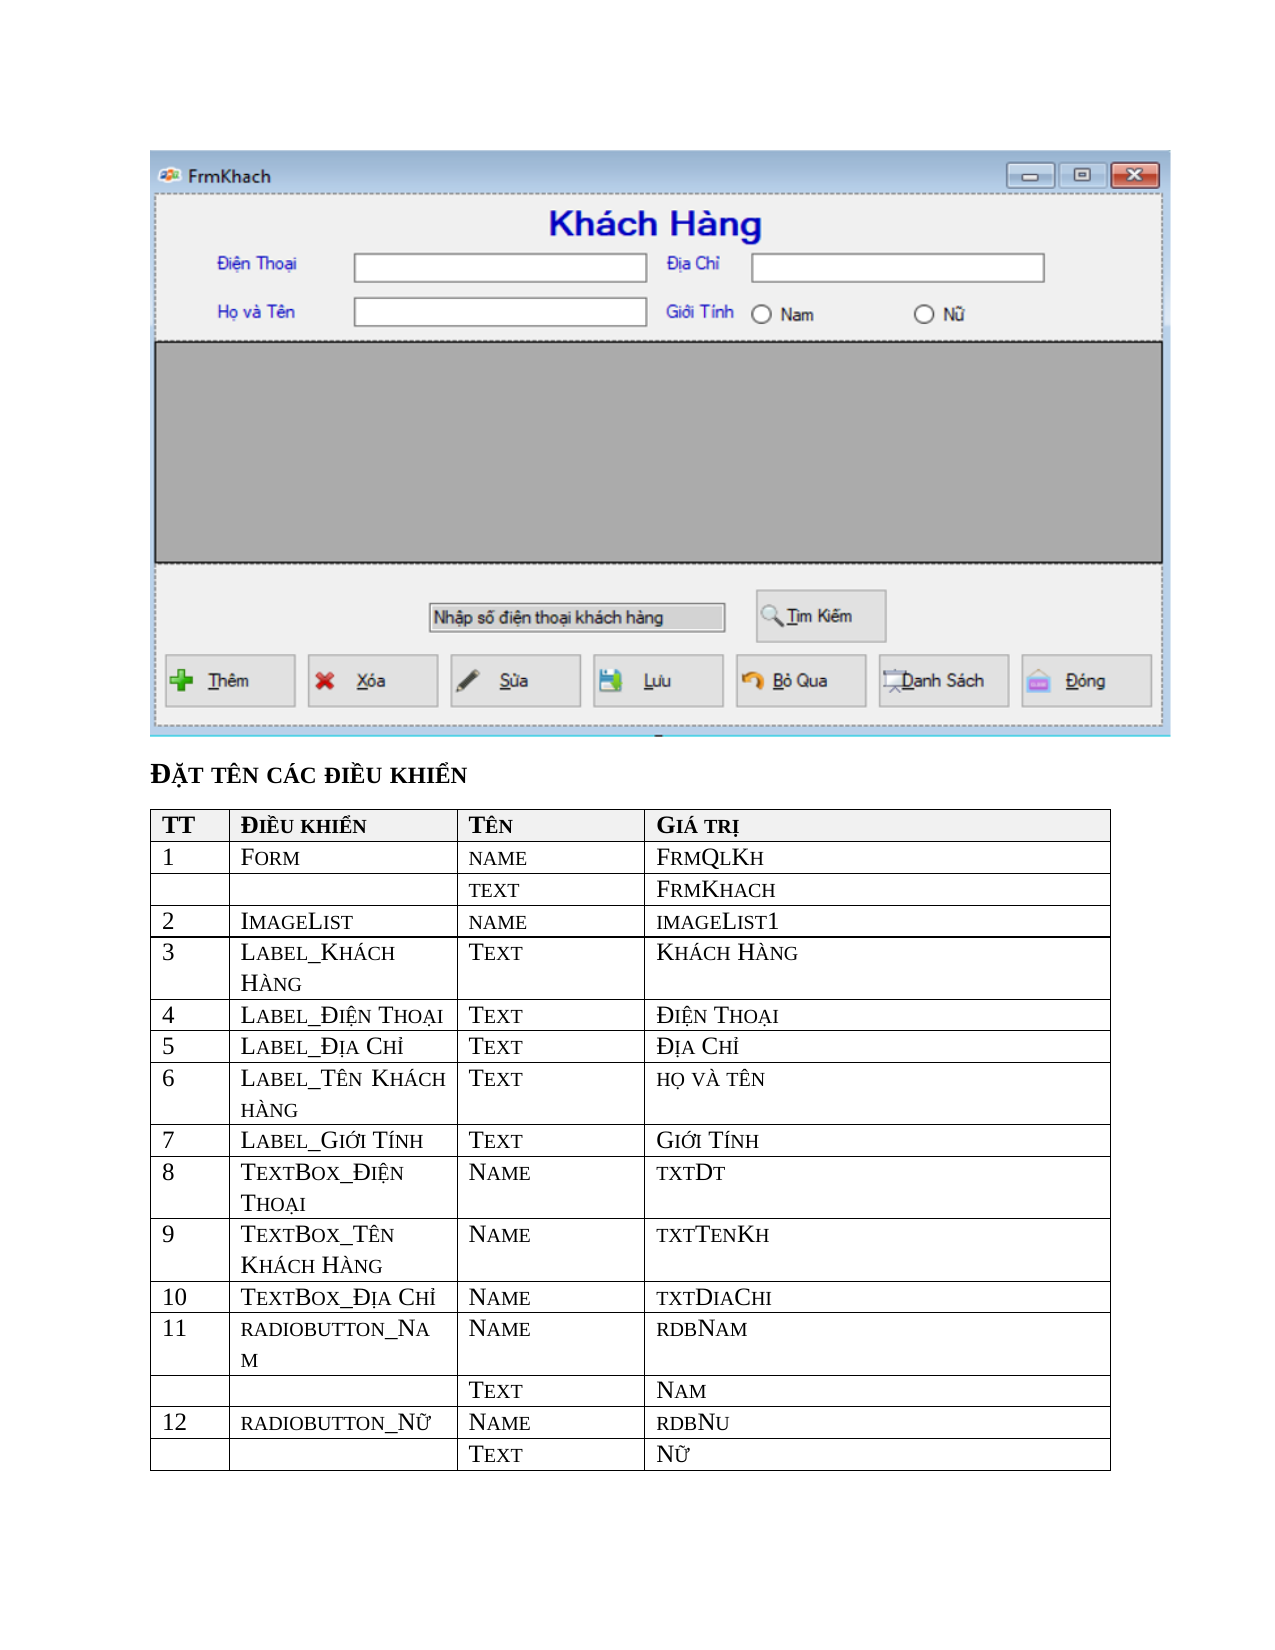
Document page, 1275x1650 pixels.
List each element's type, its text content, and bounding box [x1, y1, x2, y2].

table_cell TextBox_Tên Khách Hàng [230, 1219, 457, 1281]
table_cell Text [458, 938, 644, 999]
table_cell Name [458, 1282, 644, 1312]
table_cell 9 [151, 1219, 229, 1281]
table_cell [230, 874, 457, 905]
table_cell 11 [151, 1313, 229, 1374]
table_cell [230, 1376, 457, 1406]
table_cell name [458, 906, 644, 936]
table_cell text [458, 874, 644, 905]
table_cell Điện Thoại [645, 1000, 1110, 1030]
text Đặt tên các điều khiển [150, 757, 1125, 790]
table_cell Text [458, 1000, 644, 1030]
table_cell txtDiaChi [645, 1282, 1110, 1312]
table_cell radiobutton_Nam [230, 1313, 457, 1374]
table_cell Text [458, 1125, 644, 1156]
table_header Tên [458, 810, 644, 841]
table_cell 1 [151, 842, 229, 873]
table_cell Label_Địa Chỉ [230, 1031, 457, 1062]
table_cell radiobutton_Nữ [230, 1407, 457, 1438]
table_cell Khách Hàng [645, 938, 1110, 999]
table_header TT [151, 810, 229, 841]
table_cell 2 [151, 906, 229, 936]
table_cell 4 [151, 1000, 229, 1030]
table_cell Label_Điện Thoại [230, 1000, 457, 1030]
table_cell Label_Khách Hàng [230, 938, 457, 999]
table_cell 3 [151, 938, 229, 999]
table_cell Text [458, 1439, 644, 1470]
table_cell Name [458, 1219, 644, 1281]
table_cell 8 [151, 1157, 229, 1218]
table_cell TextBox_Điện Thoại [230, 1157, 457, 1218]
table_cell FrmKhach [645, 874, 1110, 905]
table_cell imageList1 [645, 906, 1110, 936]
table_cell Form [230, 842, 457, 873]
table_cell rdbNam [645, 1313, 1110, 1374]
table_cell FrmQlKh [645, 842, 1110, 873]
table_cell 7 [151, 1125, 229, 1156]
table_header Giá trị [645, 810, 1110, 841]
table_cell [151, 1376, 229, 1406]
table_cell ImageList [230, 906, 457, 936]
table_cell [230, 1439, 457, 1470]
table_cell txtTenKh [645, 1219, 1110, 1281]
table_cell họ và tên [645, 1063, 1110, 1124]
table_cell Name [458, 1157, 644, 1218]
table_header Điều khiển [230, 810, 457, 841]
table_cell Text [458, 1063, 644, 1124]
table_cell Giới Tính [645, 1125, 1110, 1156]
table_cell 10 [151, 1282, 229, 1312]
table_cell Nữ [645, 1439, 1110, 1470]
picture [150, 150, 1172, 738]
table_cell [151, 874, 229, 905]
table_cell name [458, 842, 644, 873]
table_cell TextBox_Địa Chỉ [230, 1282, 457, 1312]
table_cell txtDt [645, 1157, 1110, 1218]
table_cell Text [458, 1376, 644, 1406]
table_cell 6 [151, 1063, 229, 1124]
table_cell Label_Tên Khách hàng [230, 1063, 457, 1124]
table_cell Text [458, 1031, 644, 1062]
table_cell [151, 1439, 229, 1470]
table_cell Nam [645, 1376, 1110, 1406]
table_cell 12 [151, 1407, 229, 1438]
table_cell Địa Chỉ [645, 1031, 1110, 1062]
table_cell Name [458, 1407, 644, 1438]
table_cell rdbNu [645, 1407, 1110, 1438]
table_cell Label_Giới Tính [230, 1125, 457, 1156]
table_cell 5 [151, 1031, 229, 1062]
table_cell Name [458, 1313, 644, 1374]
